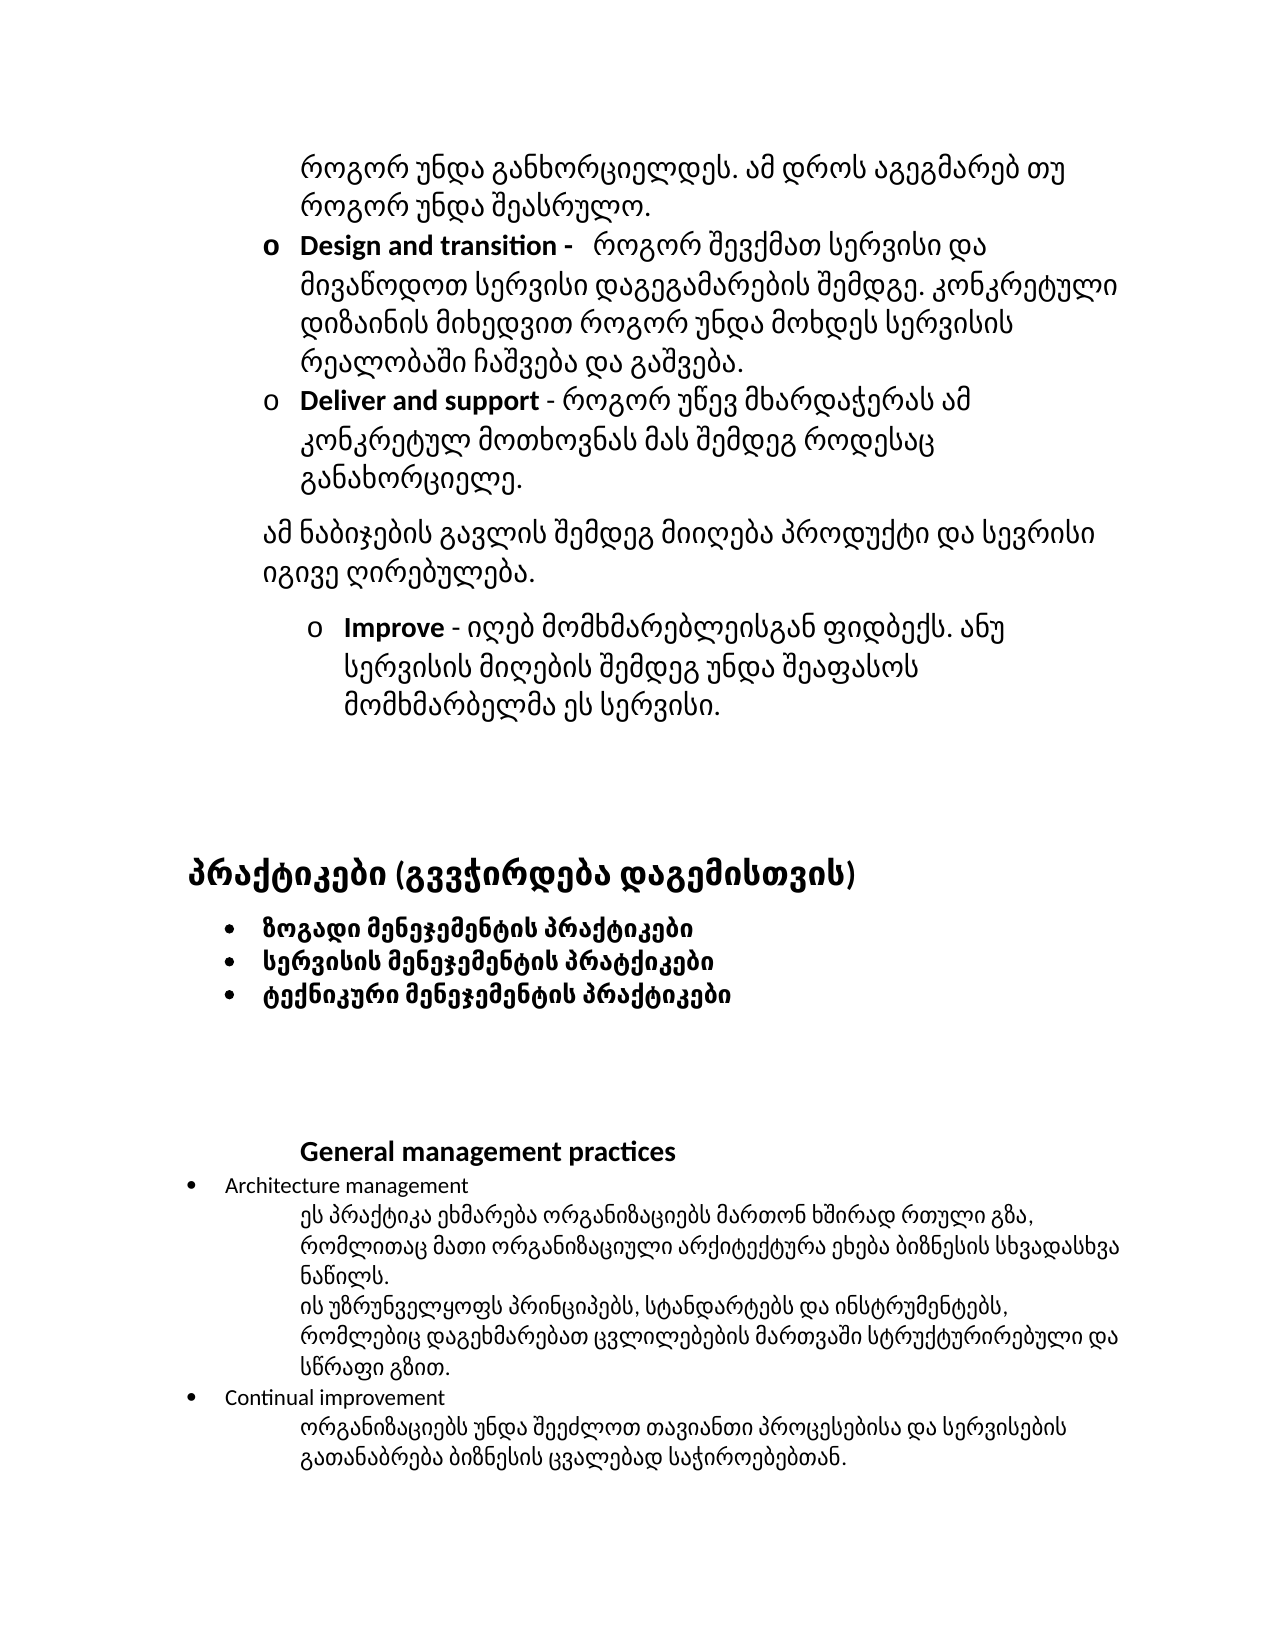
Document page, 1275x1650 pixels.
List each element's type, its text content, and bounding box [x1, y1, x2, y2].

list ეს პრაქტიკა ეხმარება ორგანიზაციებს მართონ ხშირად რთული გზა, რომლითაც მათი ორგანიზაციული არქიტექტურა ეხება ბიზნესის სხვადასხვა ნაწილს. [300, 1202, 1125, 1290]
list ტექნიკური მენეჯემენტის პრაქტიკები [225, 979, 1125, 1010]
list სერვისის მენეჯემენტის პრატქიკები [225, 946, 1125, 977]
list ის უზრუნველყოფს პრინციპებს, სტანდარტებს და ინსტრუმენტებს, რომლებიც დაგეხმარებათ ცვლილებების მართვაში სტრუქტურირებული და სწრაფი გზით. [300, 1292, 1125, 1381]
list Continual improvement [187, 1383, 1125, 1411]
list Improve - იღებ მომხმარებლეისგან ფიდბექს. ანუ სერვისის მიღების შემდეგ უნდა შეაფასოს მომხმარბელმა ეს სერვისი. [306, 609, 1125, 723]
list Deliver and support - როგორ უწევ მხარდაჭერას ამ კონკრეტულ მოთხოვნას მას შემდეგ როდესაც განახორციელე. [262, 382, 1125, 496]
text ამ ნაბიჯების გავლის შემდეგ მიიღება პროდუქტი და სევრისი იგივე ღირებულება. [262, 516, 1125, 589]
list ორგანიზაციებს უნდა შეეძლოთ თავიანთი პროცესებისა და სერვისების გათანაბრება ბიზნესის ცვალებად საჭიროებებთან. [300, 1413, 1125, 1471]
list Design and transition - როგორ შევქმათ სერვისი და მივაწოდოთ სერვისი დაგეგამარების შემდგე. კონკრეტული დიზაინის მიხედვით როგორ უნდა მოხდეს სერვისის რეალობაში ჩაშვება და გაშვება. [262, 227, 1125, 379]
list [262, 150, 1125, 224]
list ზოგადი მენეჯემენტის პრაქტიკები [225, 913, 1125, 944]
text პრაქტიკები (გვვჭირდება დაგემისთვის) [187, 853, 1125, 893]
list General management practices [225, 1133, 1125, 1168]
list Architecture management [187, 1171, 1125, 1199]
